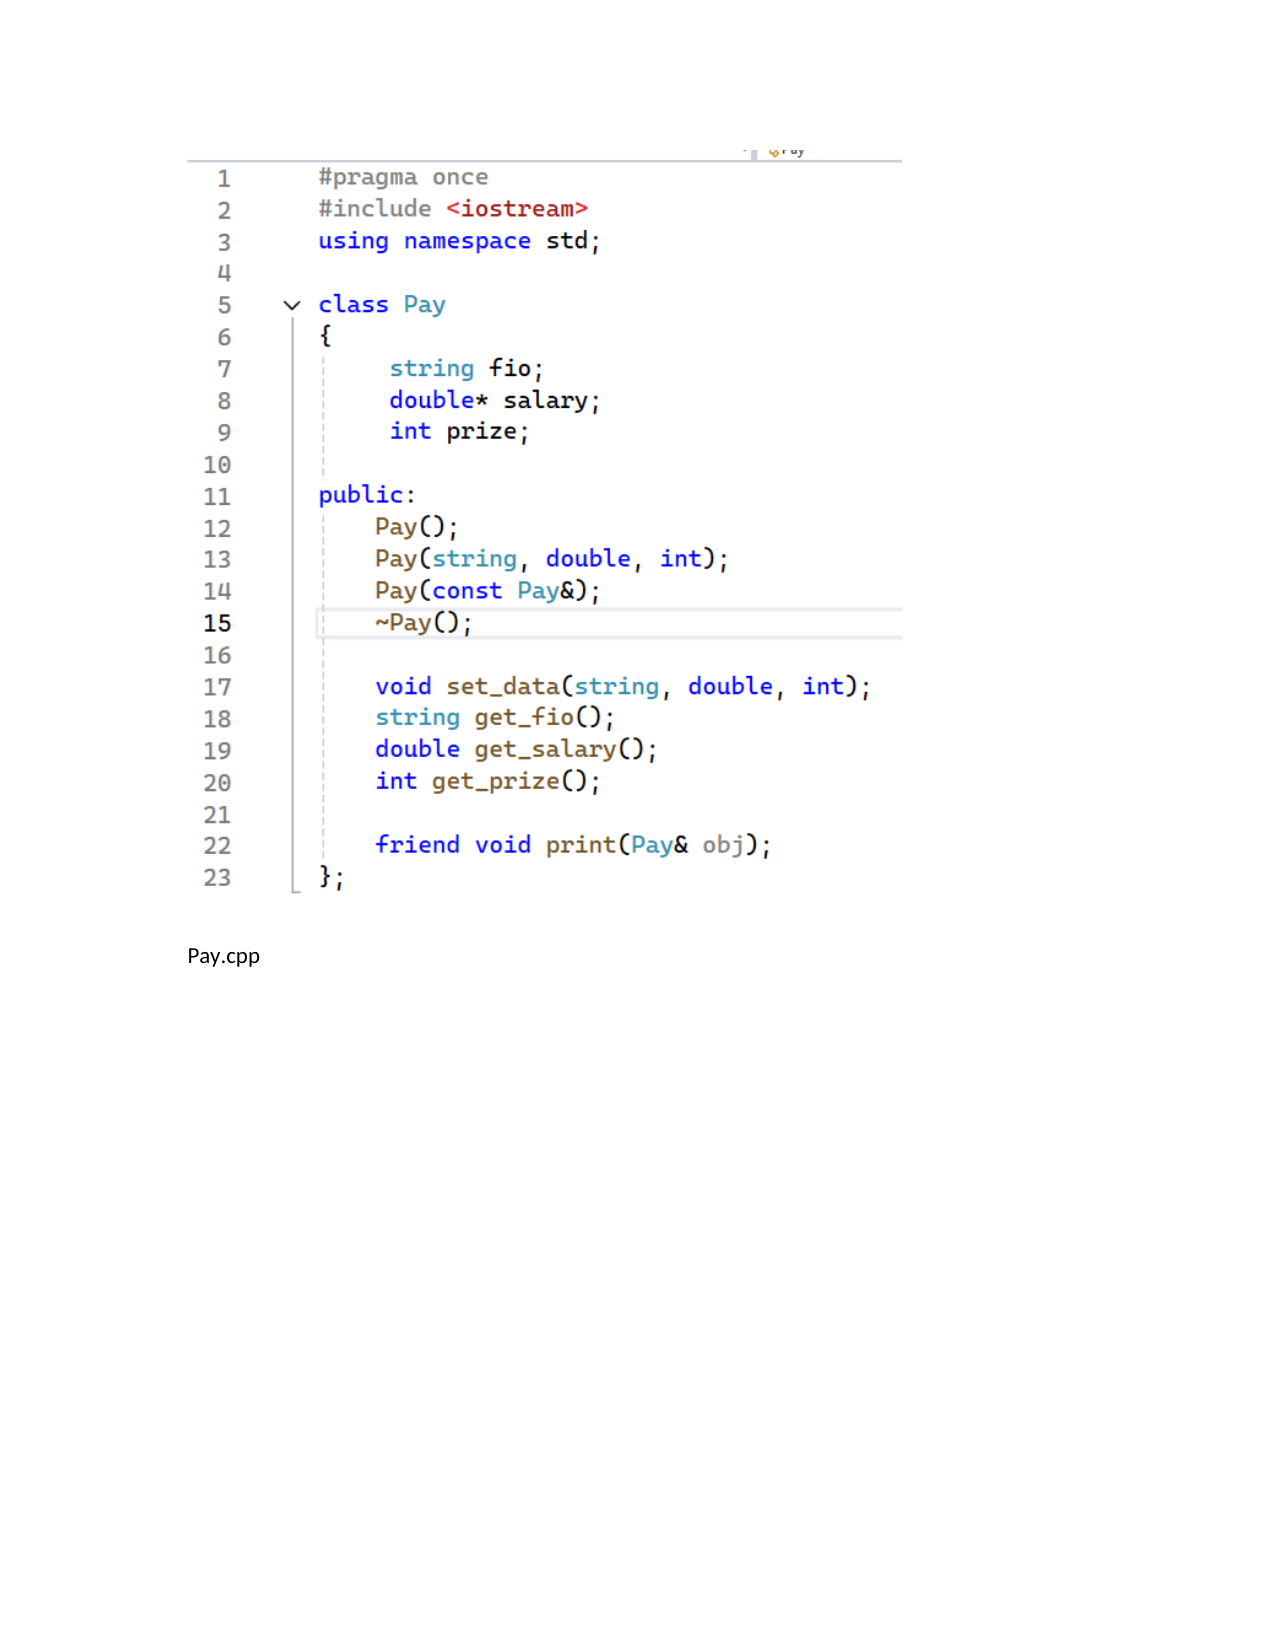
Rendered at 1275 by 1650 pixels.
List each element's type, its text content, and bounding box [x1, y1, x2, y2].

picture [187, 150, 902, 913]
text Pay.cpp [187, 942, 1088, 970]
